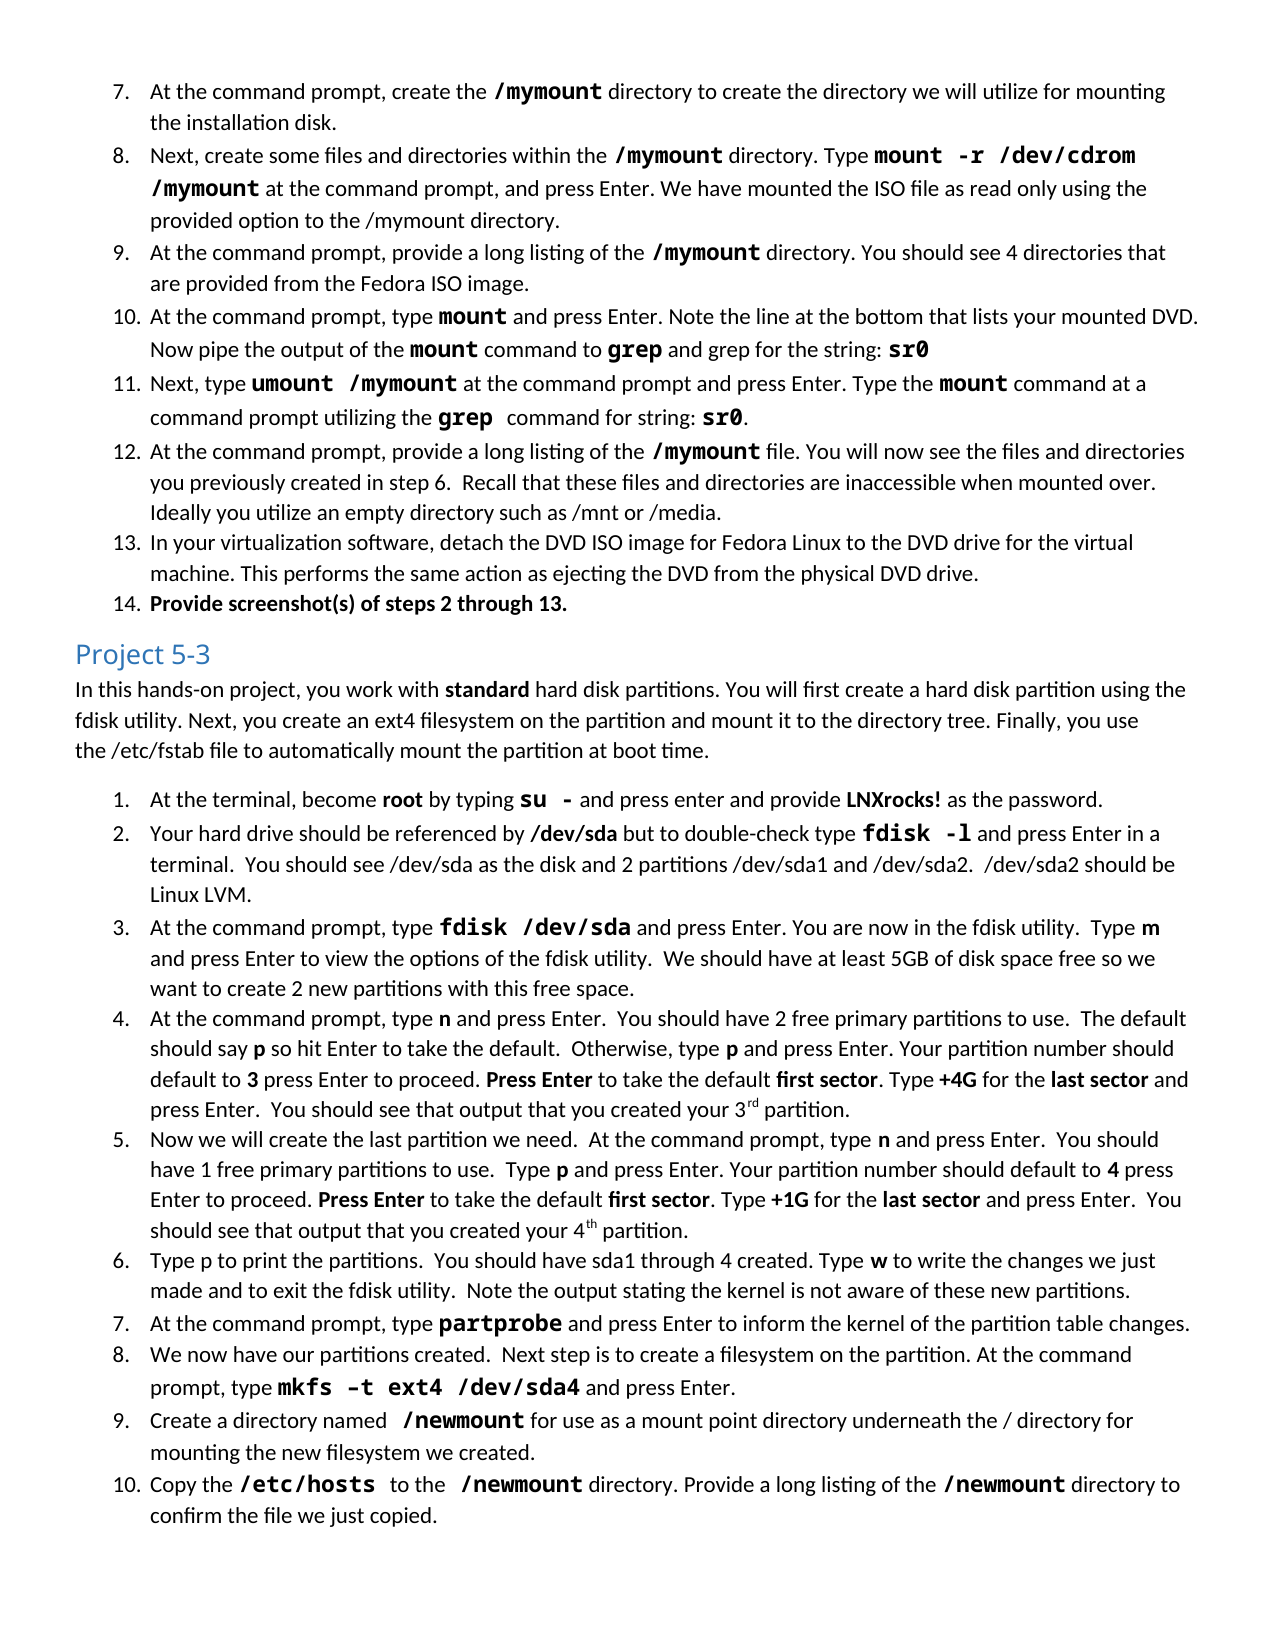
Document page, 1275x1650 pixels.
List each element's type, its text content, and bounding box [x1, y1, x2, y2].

list At the command prompt, type partprobe and press Enter to inform the kernel of the partition table changes. [112, 1306, 1200, 1338]
text In this hands-on project, you work with standard hard disk partitions. You will first create a hard disk partition using the fdisk utility. Next, you create an ext4 filesystem on the partition and mount it to the directory tree. Finally, you use the /etc/fstab file to automatically mount the partition at boot time. [75, 676, 1200, 764]
list Your hard drive should be referenced by /dev/sda but to double-check type fdisk -l and press Enter in a terminal. You should see /dev/sda as the disk and 2 partitions /dev/sda1 and /dev/sda2. /dev/sda2 should be Linux LVM. [112, 817, 1200, 908]
list Next, create some files and directories within the /mymount directory. Type mount -r /dev/cdrom /mymount at the command prompt, and press Enter. We have mounted the ISO file as read only using the provided option to the /mymount directory. [112, 139, 1200, 234]
list At the command prompt, type mount and press Enter. Note the line at the bottom that lists your mounted DVD. Now pipe the output of the mount command to grep and grep for the string: sr0 [112, 300, 1200, 365]
list Provide screenshot(s) of steps 2 through 13. [112, 589, 1200, 617]
list At the command prompt, create the /mymount directory to create the directory we will utilize for mounting the installation disk. [112, 75, 1200, 136]
list At the command prompt, provide a long listing of the /mymount directory. You should see 4 directories that are provided from the Fedora ISO image. [112, 236, 1200, 297]
list At the command prompt, provide a long listing of the /mymount file. You will now see the files and directories you previously created in step 6. Recall that these files and directories are inaccessible when mounted over. Ideally you utilize an empty directory such as /mnt or /media. [112, 435, 1200, 526]
list At the command prompt, type fdisk /dev/sda and press Enter. You are now in the fdisk utility. Type m and press Enter to view the options of the fdisk utility. We should have at least 5GB of disk space free so we want to create 2 new partitions with this free space. [112, 911, 1200, 1002]
list Now we will create the last partition we need. At the command prompt, type n and press Enter. You should have 1 free primary partitions to use. Type p and press Enter. Your partition number should default to 4 press Enter to proceed. Press Enter to take the default first sector. Type +1G for the last sector and press Enter. You should see that output that you created your 4th partition. [112, 1125, 1200, 1244]
list Copy the /etc/hosts to the /newmount directory. Provide a long listing of the /newmount directory to confirm the file we just copied. [112, 1468, 1200, 1529]
list At the terminal, become root by typing su - and press enter and provide LNXrocks! as the password. [112, 783, 1200, 814]
list We now have our partitions created. Next step is to create a filesystem on the partition. At the command prompt, type mkfs –t ext4 /dev/sda4 and press Enter. [112, 1340, 1200, 1402]
subtitle Project 5-3 [75, 636, 1200, 673]
list Next, type umount /mymount at the command prompt and press Enter. Type the mount command at a command prompt utilizing the grep command for string: sr0. [112, 367, 1200, 432]
list At the command prompt, type n and press Enter. You should have 2 free primary partitions to use. The default should say p so hit Enter to take the default. Otherwise, type p and press Enter. Your partition number should default to 3 press Enter to proceed. Press Enter to take the default first sector. Type +4G for the last sector and press Enter. You should see that output that you created your 3rd partition. [112, 1004, 1200, 1123]
list Type p to print the partitions. You should have sda1 through 4 created. Type w to write the changes we just made and to exit the fdisk utility. Note the output stating the kernel is not aware of these new partitions. [112, 1246, 1200, 1304]
list Create a directory named /newmount for use as a mount point directory underneath the / directory for mounting the new filesystem we created. [112, 1404, 1200, 1466]
list In your virtualization software, detach the DVD ISO image for Fedora Linux to the DVD drive for the virtual machine. This performs the same action as ejecting the DVD from the physical DVD drive. [112, 528, 1200, 587]
